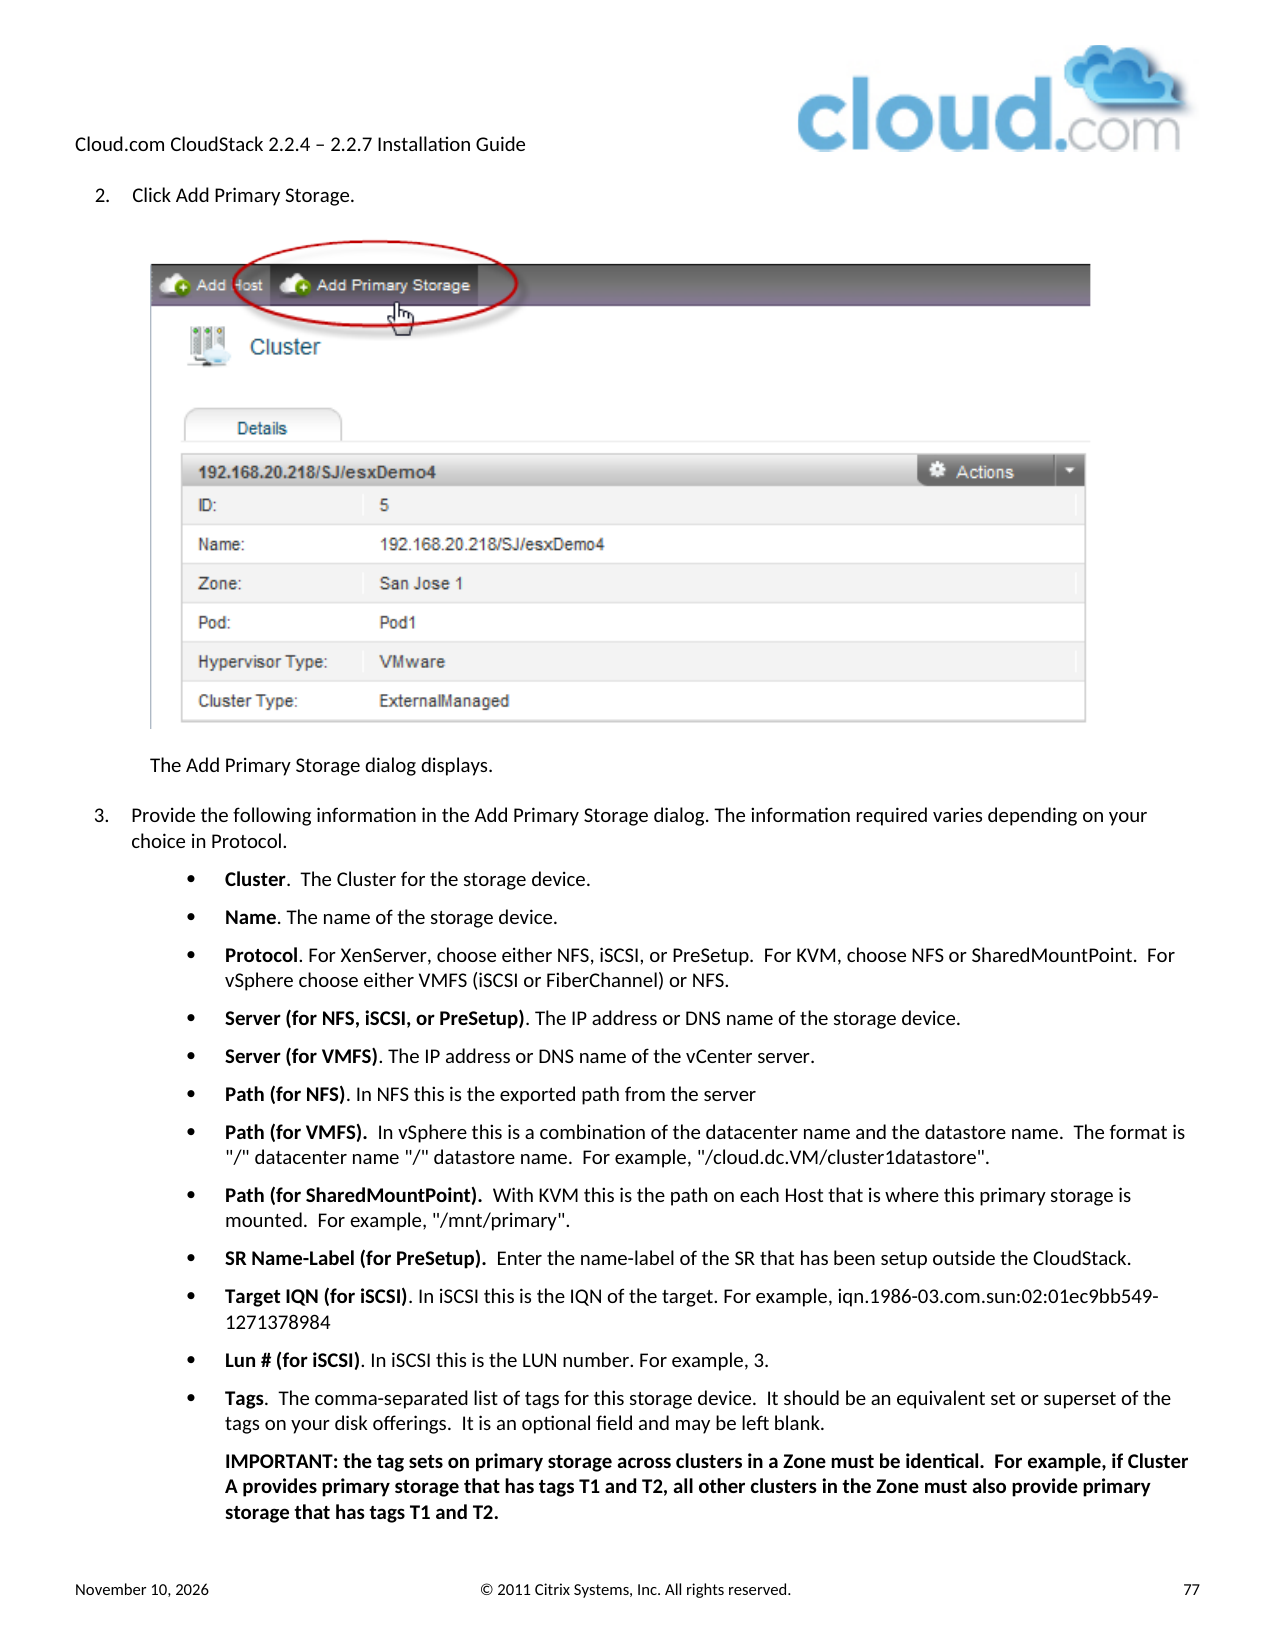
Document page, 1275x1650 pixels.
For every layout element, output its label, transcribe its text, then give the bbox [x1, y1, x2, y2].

picture [150, 228, 1091, 729]
list Cluster. The Cluster for the storage device. [187, 866, 1200, 891]
list Lun # (for iSCSI). In iSCSI this is the LUN number. For example, 3. [187, 1347, 1200, 1372]
list Server (for VMFS). The IP address or DNS name of the vCenter server. [187, 1043, 1200, 1068]
list IMPORTANT: the tag sets on primary storage across clusters in a Zone must be identical. For example, if Cluster A provides primary storage that has tags T1 and T2, all other clusters in the Zone must also provide primary storage that has tags T1 and T2. [225, 1448, 1200, 1524]
list Path (for NFS). In NFS this is the exported path from the server [187, 1081, 1200, 1106]
list Tags. The comma-separated list of tags for this storage device. It should be an equivalent set or superset of the tags on your disk offerings. It is an optional field and may be left blank. [187, 1385, 1200, 1436]
list Server (for NFS, iSCSI, or PreSetup). The IP address or DNS name of the storage device. [187, 1005, 1200, 1031]
list Click Add Primary Storage. [94, 182, 1200, 207]
text The Add Primary Storage dialog displays. [150, 753, 1200, 778]
list Target IQN (for iSCSI). In iSCSI this is the IQN of the target. For example, iqn.1986-03.com.sun:02:01ec9bb549-1271378984 [187, 1283, 1200, 1334]
picture [797, 45, 1200, 152]
list Path (for VMFS). In vSphere this is a combination of the datacenter name and the datastore name. The format is "/" datacenter name "/" datastore name. For example, "/cloud.dc.VM/cluster1datastore". [187, 1119, 1200, 1170]
list Path (for SharedMountPoint). With KVM this is the path on each Host that is where this primary storage is mounted. For example, "/mnt/primary". [187, 1182, 1200, 1233]
list Protocol. For XenServer, choose either NFS, iSCSI, or PreSetup. For KVM, choose NFS or SharedMountPoint. For vSphere choose either VMFS (iSCSI or FiberChannel) or NFS. [187, 942, 1200, 993]
list SR Name-Label (for PreSetup). Enter the name-label of the SR that has been setup outside the CloudStack. [187, 1246, 1200, 1271]
list Name. The name of the storage device. [187, 904, 1200, 929]
list Provide the following information in the Add Primary Storage dialog. The information required varies depending on your choice in Protocol. [94, 803, 1200, 853]
